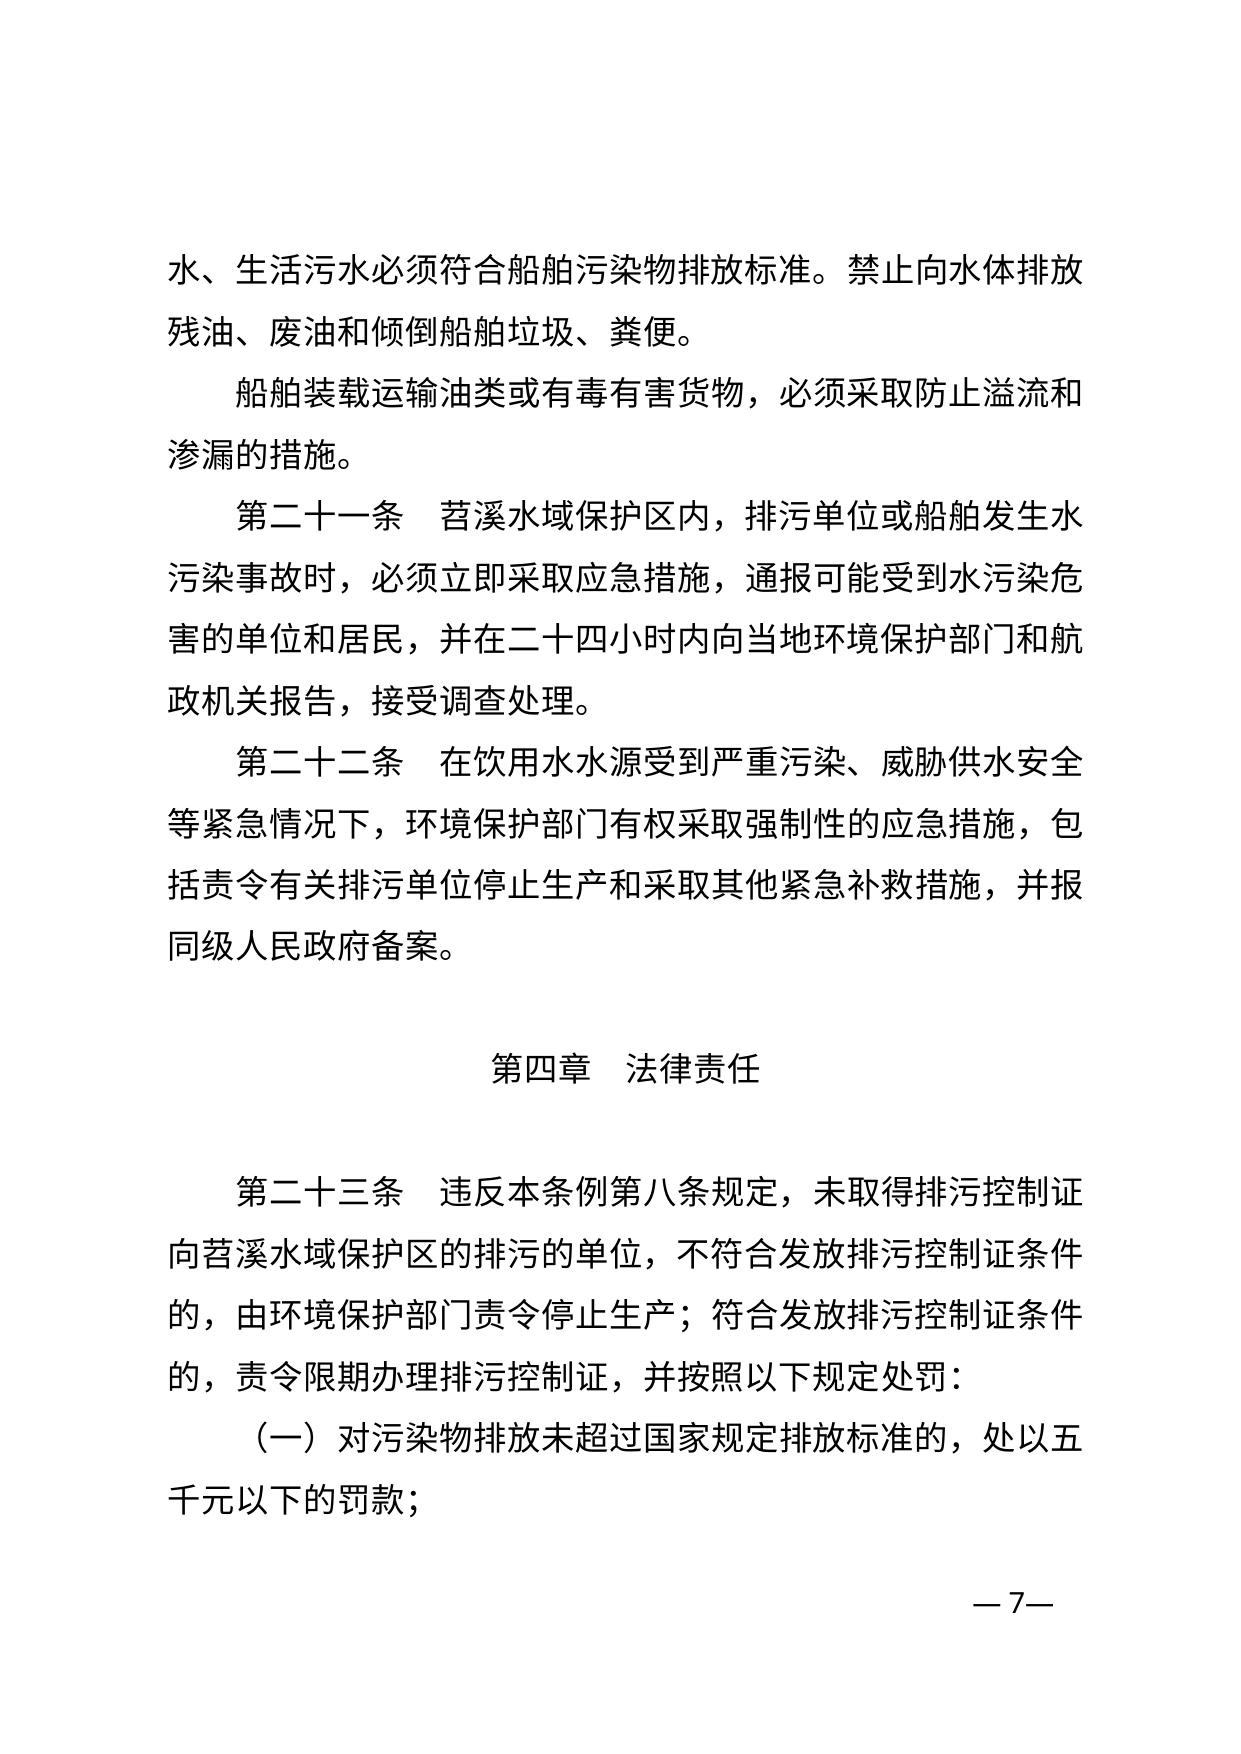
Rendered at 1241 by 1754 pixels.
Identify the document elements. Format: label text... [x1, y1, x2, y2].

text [168, 238, 1084, 361]
text 第二十二条 在饮用水水源受到严重污染、威胁供水安全等紧急情况下，环境保护部门有权采取强制性的应急措施，包括责令有关排污单位停止生产和采取其他紧急补救措施，并报同级人民政府备案。 [168, 729, 1084, 975]
text 第二十一条 苕溪水域保护区内，排污单位或船舶发生水污染事故时，必须立即采取应急措施，通报可能受到水污染危害的单位和居民，并在二十四小时内向当地环境保护部门和航政机关报告，接受调查处理。 [168, 483, 1084, 729]
text 第二十三条 违反本条例第八条规定，未取得排污控制证向苕溪水域保护区的排污的单位，不符合发放排污控制证条件的，由环境保护部门责令停止生产；符合发放排污控制证条件的，责令限期办理排污控制证，并按照以下规定处罚： [168, 1159, 1084, 1405]
text 船舶装载运输油类或有毒有害货物，必须采取防止溢流和渗漏的措施。 [168, 361, 1084, 483]
text 第四章 法律责任 [168, 1037, 1084, 1098]
text （一）对污染物排放未超过国家规定排放标准的，处以五千元以下的罚款； [168, 1405, 1084, 1528]
